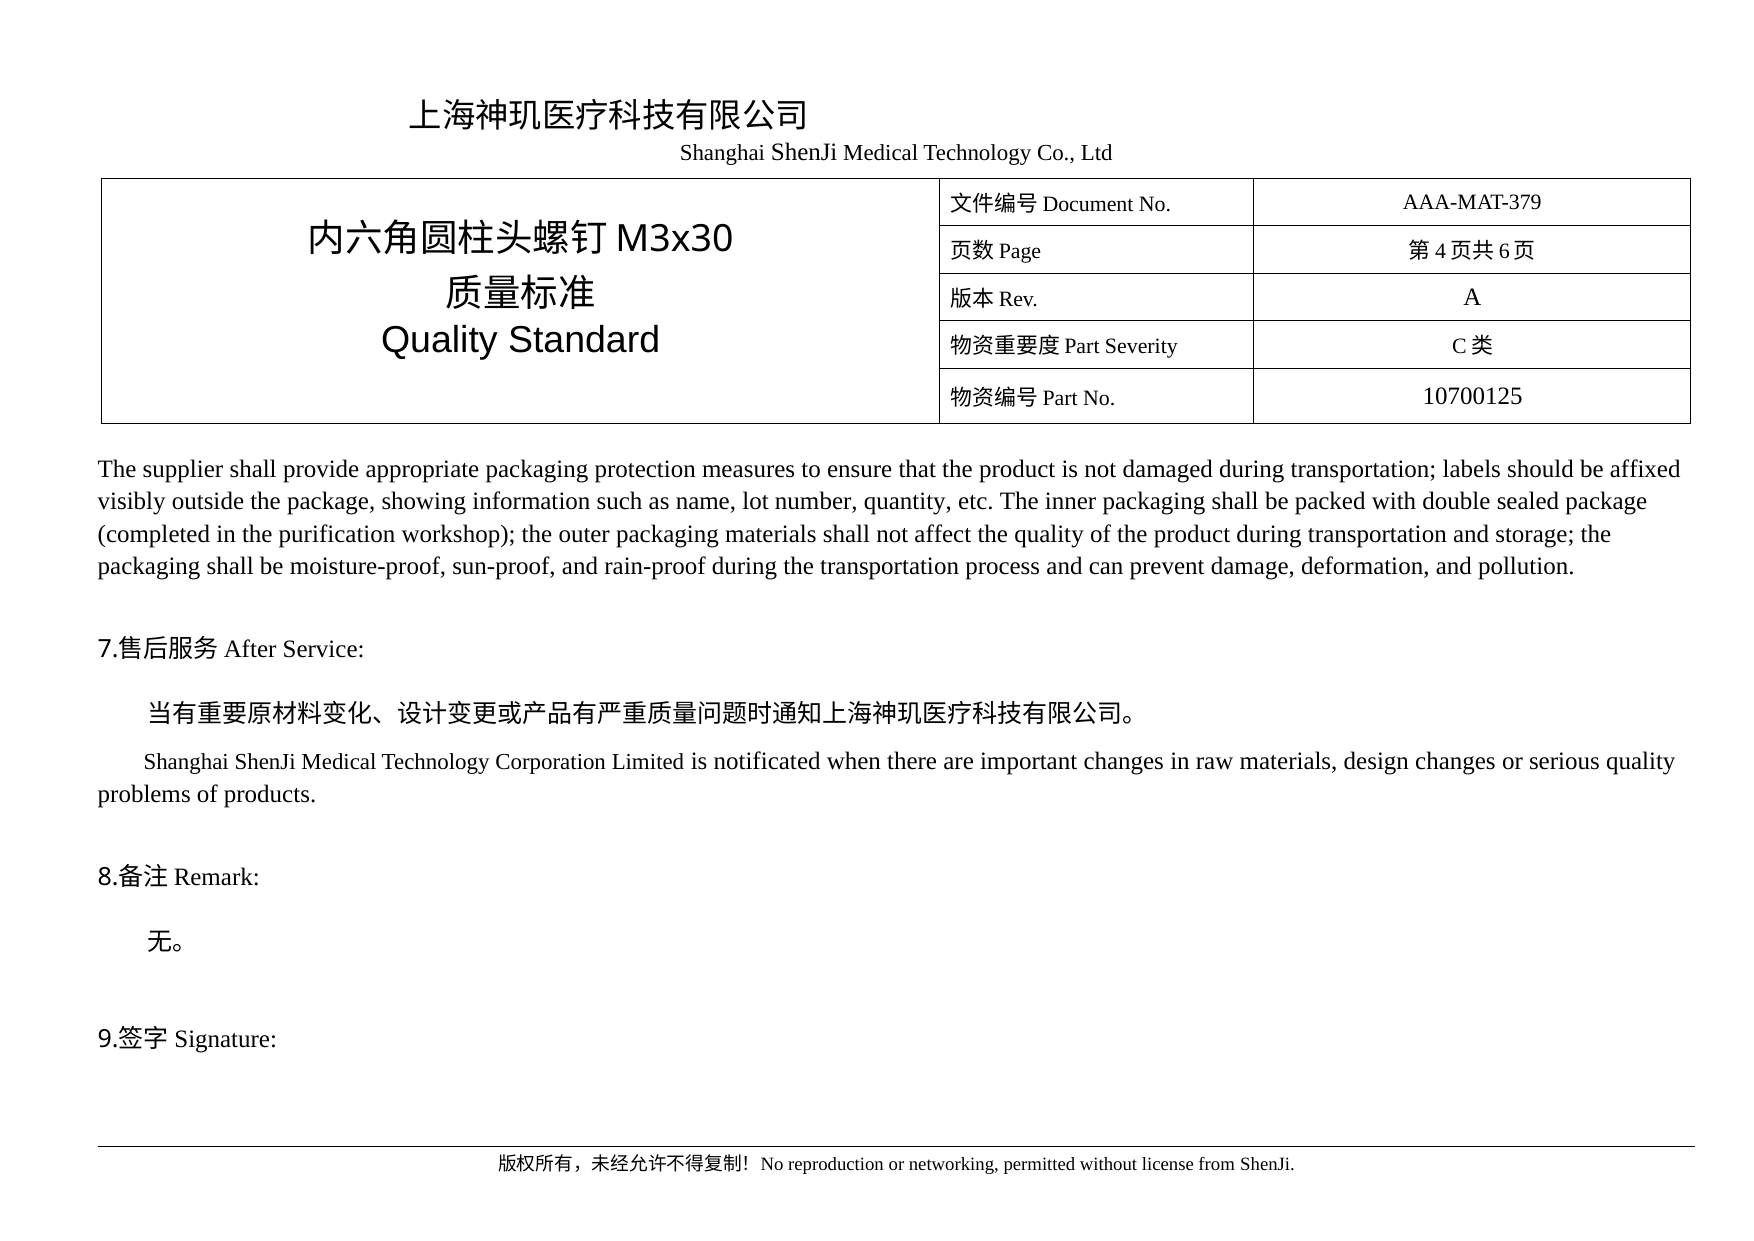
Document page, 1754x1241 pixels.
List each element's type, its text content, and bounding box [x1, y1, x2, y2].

text 当有重要原材料变化、设计变更或产品有严重质量问题时通知上海神玑医疗科技有限公司。 [97, 679, 1711, 744]
text 无。 [97, 907, 1711, 972]
text 7.售后服务After Service: [97, 614, 1681, 679]
text 8.备注Remark: [97, 842, 1681, 907]
text Shanghai ShenJi Medical Technology Corporation Limited is notificated when there are important changes in raw materials, design changes or serious quality problems of products. [97, 744, 1695, 809]
text The supplier shall provide appropriate packaging protection measures to ensure that the product is not damaged during transportation; labels should be affixed visibly outside the package, showing information such as name, lot number, quantity, etc. The inner packaging shall be packed with double sealed package (completed in the purification workshop); the outer packaging materials shall not affect the quality of the product during transportation and storage; the packaging shall be moisture-proof, sun-proof, and rain-proof during the transportation process and can prevent damage, deformation, and pollution. [97, 452, 1695, 582]
text 9.签字 Signature: [97, 1004, 1711, 1069]
